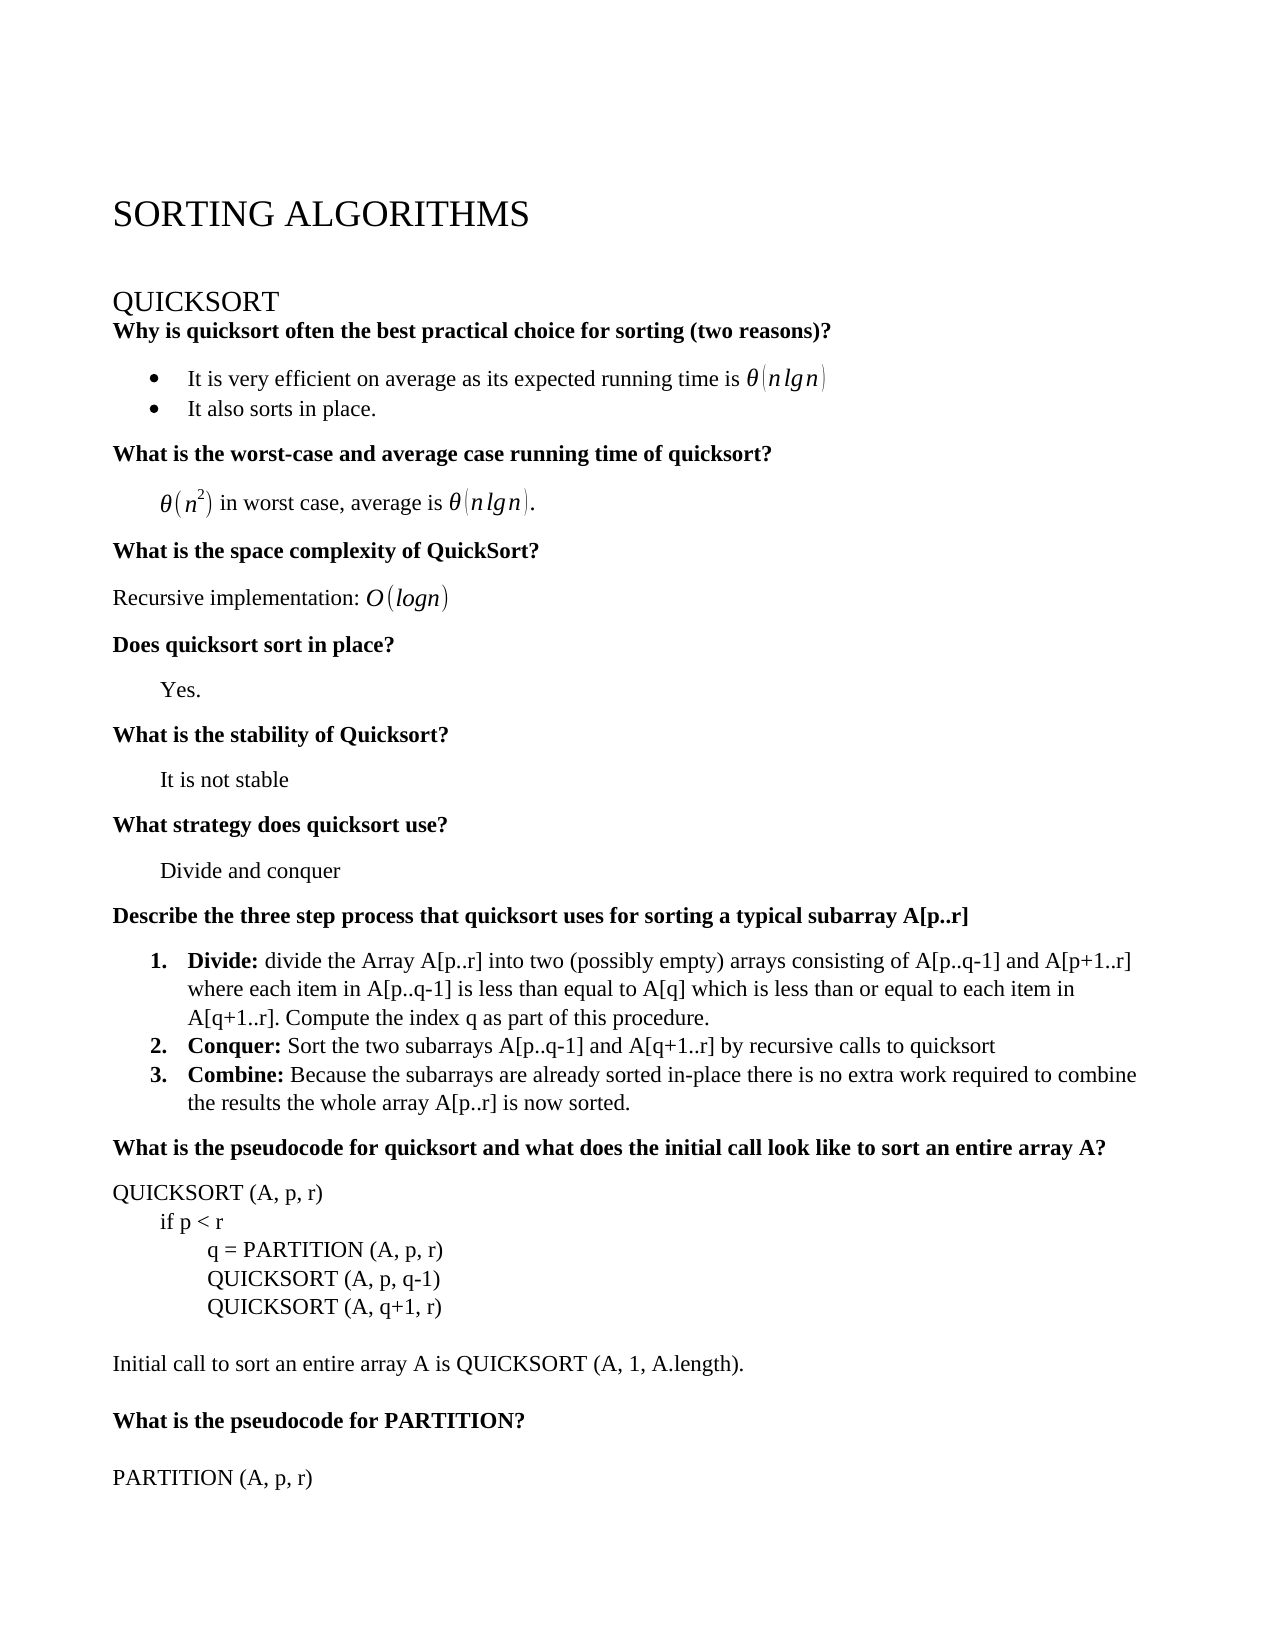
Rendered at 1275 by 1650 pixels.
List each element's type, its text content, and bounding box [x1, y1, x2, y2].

text Why is quicksort often the best practical choice for sorting (two reasons)? [112, 318, 1162, 344]
text in worst case, average is [112, 486, 1162, 518]
text What is the pseudocode for PARTITION? [112, 1407, 1162, 1433]
text PARTITION (A, p, r) [112, 1464, 1162, 1490]
list Combine: Because the subarrays are already sorted in-place there is no extra work required to combine the results the whole array A[p..r] is now sorted. [150, 1061, 1162, 1115]
text What is the pseudocode for quicksort and what does the initial call look like to sort an entire array A? [112, 1134, 1162, 1161]
text What is the stability of Quicksort? [112, 721, 1162, 748]
text Describe the three step process that quicksort uses for sorting a typical subarray A[p..r] [112, 902, 1162, 928]
text Recursive implementation: [112, 582, 1162, 612]
text What is the worst-case and average case running time of quicksort? [112, 441, 1162, 467]
text q = PARTITION (A, p, r) [160, 1236, 1162, 1262]
text It is not stable [112, 766, 1162, 793]
list Conquer: Sort the two subarrays A[p..q-1] and A[q+1..r] by recursive calls to quicksort [150, 1032, 1162, 1058]
text if p < r [112, 1208, 1162, 1234]
text Yes. [112, 676, 1162, 703]
text What is the space complexity of QuickSort? [112, 537, 1162, 564]
subtitle Quicksort [112, 284, 1162, 318]
text Initial call to sort an entire array A is QUICKSORT (A, 1, A.length). [112, 1350, 1162, 1376]
text QUICKSORT (A, q+1, r) [160, 1293, 1162, 1319]
text Does quicksort sort in place? [112, 631, 1162, 657]
subtitle Sorting Algorithms [112, 192, 1162, 235]
list It also sorts in place. [150, 395, 1162, 422]
text Divide and conquer [112, 857, 1162, 883]
list It is very efficient on average as its expected running time is [150, 363, 1162, 393]
text What strategy does quicksort use? [112, 812, 1162, 838]
text QUICKSORT (A, p, q-1) [160, 1264, 1162, 1291]
text QUICKSORT (A, p, r) [112, 1179, 1162, 1206]
list Divide: divide the Array A[p..r] into two (possibly empty) arrays consisting of A[p..q-1] and A[p+1..r] where each item in A[p..q-1] is less than equal to A[q] which is less than or equal to each item in A[q+1..r]. Compute the index q as part of this procedure. [150, 947, 1162, 1030]
